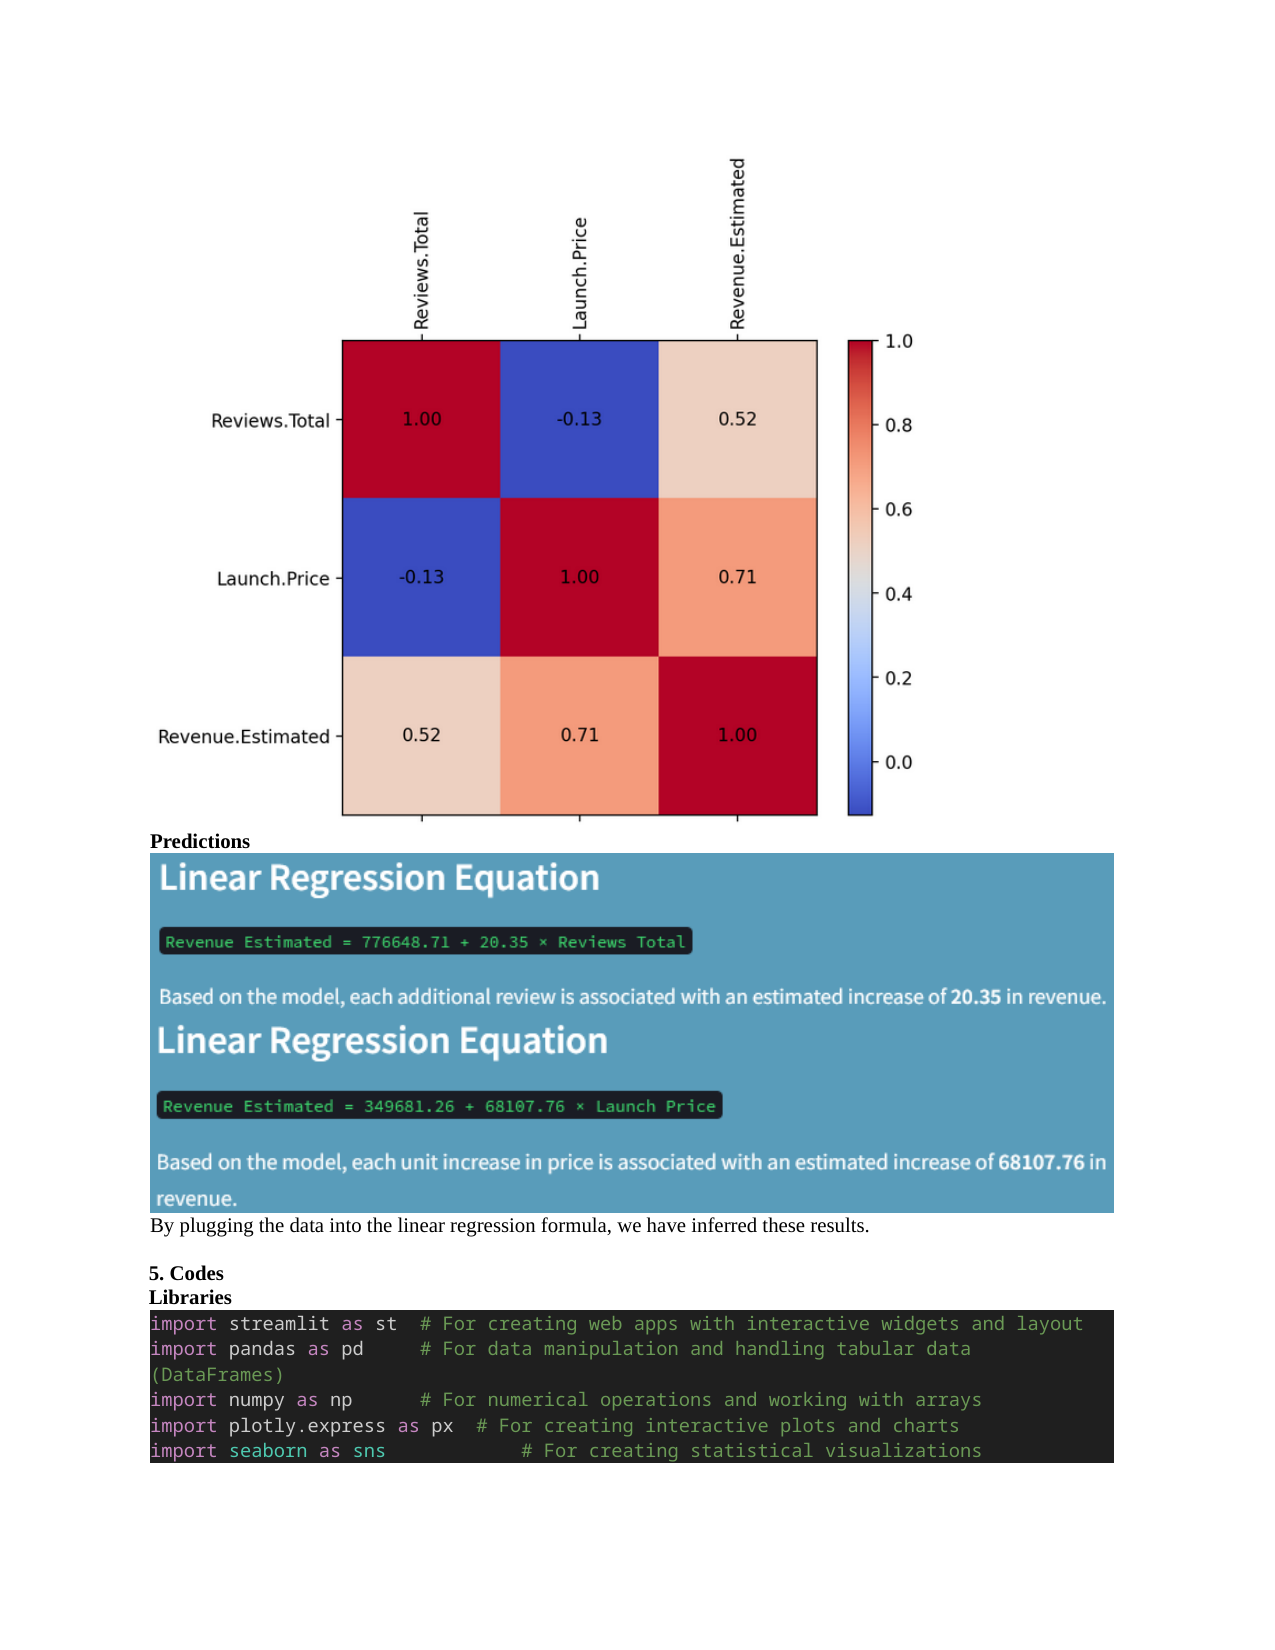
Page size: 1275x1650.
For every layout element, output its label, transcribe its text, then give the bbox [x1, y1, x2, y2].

text import pandas as pd # For data manipulation and handling tabular data (DataFrames) [150, 1335, 1114, 1386]
text Libraries [148, 1285, 1114, 1309]
text import seaborn as sns # For creating statistical visualizations [150, 1437, 1114, 1463]
picture [150, 853, 1114, 1213]
text 5. Codes [148, 1261, 1114, 1285]
text import plotly.express as px # For creating interactive plots and charts [150, 1412, 1114, 1437]
text import streamlit as st # For creating web apps with interactive widgets and layout [150, 1310, 1114, 1335]
picture [150, 151, 921, 830]
text import numpy as np # For numerical operations and working with arrays [150, 1386, 1114, 1412]
text By plugging the data into the linear regression formula, we have inferred these results. [150, 1213, 1114, 1237]
text Predictions [150, 829, 1114, 853]
